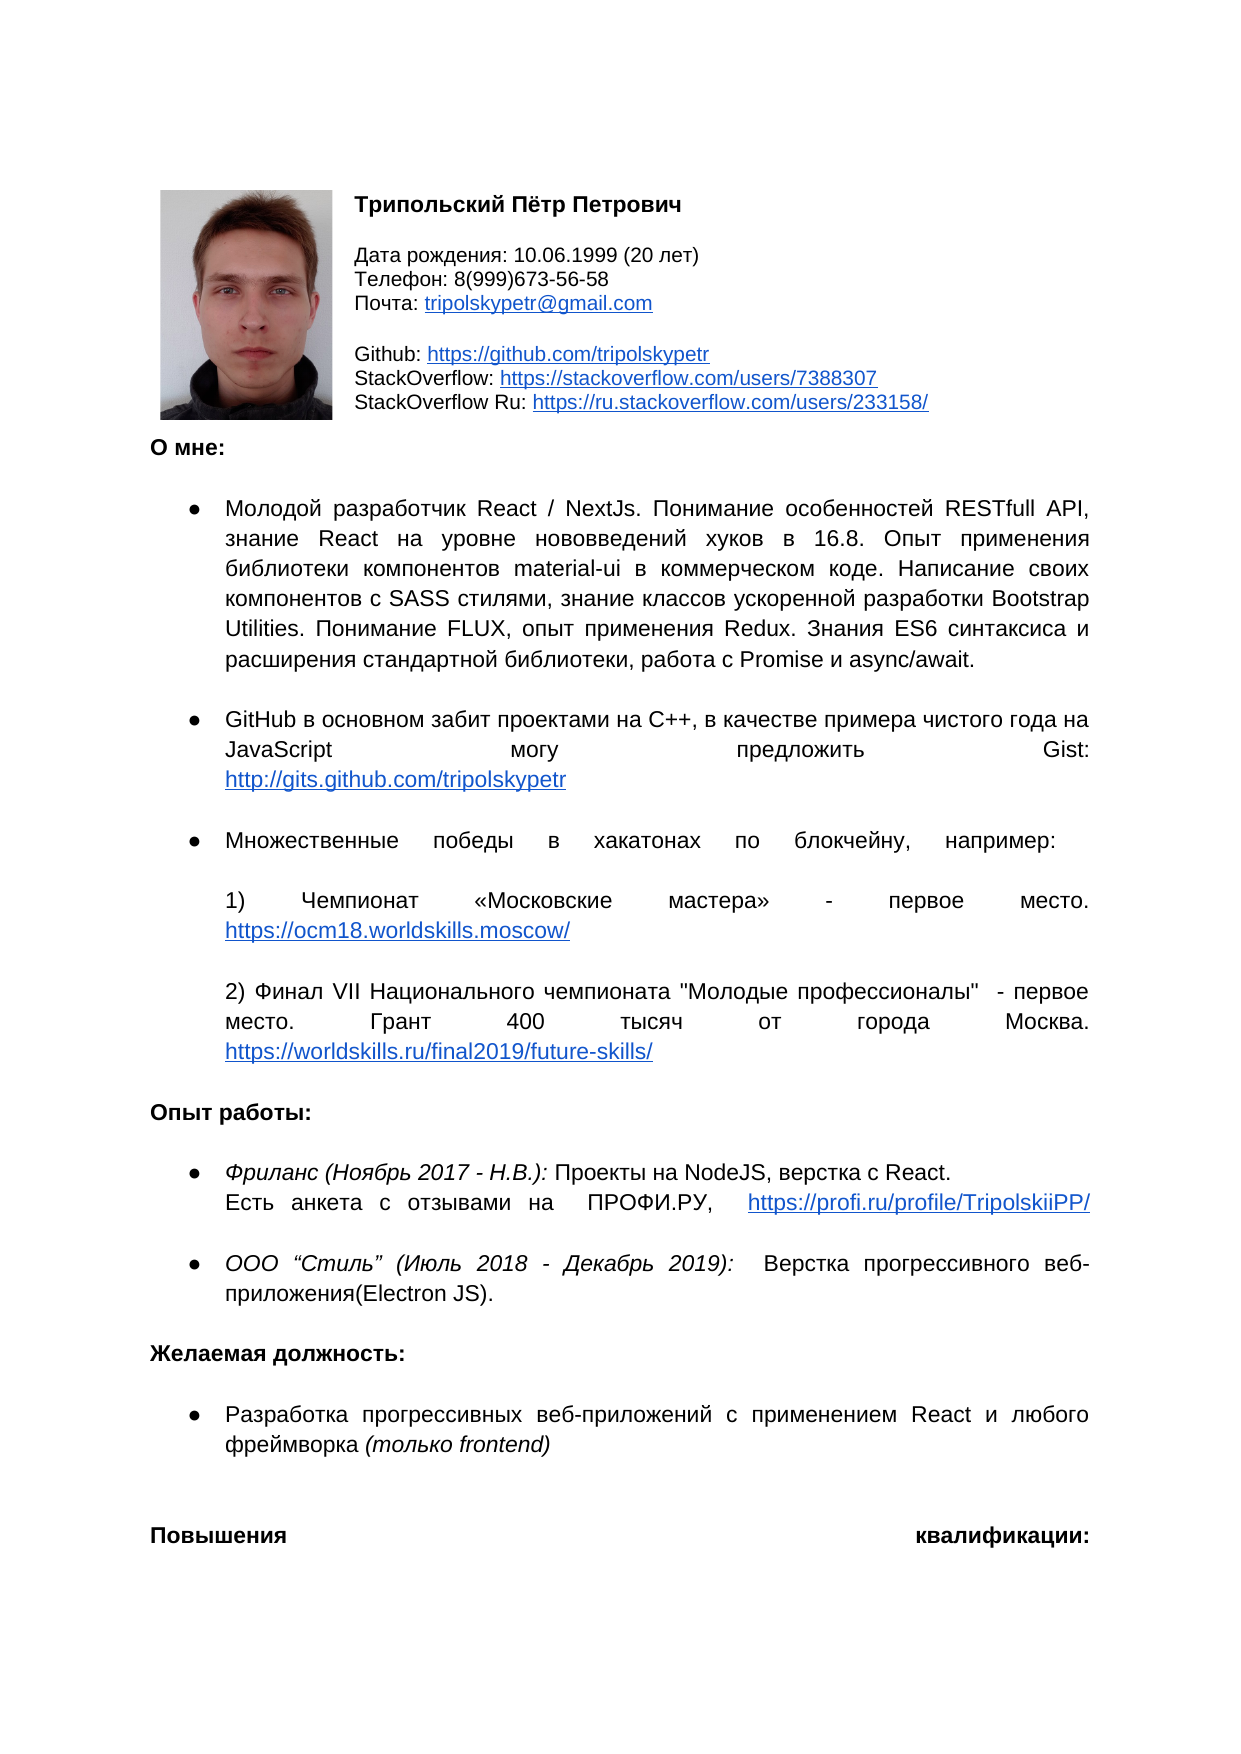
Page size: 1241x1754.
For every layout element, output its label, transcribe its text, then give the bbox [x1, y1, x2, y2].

text Опыт работы: [150, 1099, 1090, 1155]
text Повышения квалификации: [150, 1522, 1090, 1578]
list Фриланс (Ноябрь 2017 - Н.В.): Проекты на NodeJS, верстка с React. [187, 1159, 1090, 1185]
list Молодой разработчик React / NextJs. Понимание особенностей RESTfull API, знание React на уровне нововведений хуков в 16.8. Опыт применения библиотеки компонентов material-ui в коммерческом коде. Написание своих компонентов с SASS стилями, знание классов ускоренной разработки Bootstrap Utilities. Понимание FLUX, опыт применения Redux. Знания ES6 синтаксиса и расширения стандартной библиотеки, работа с Promise и async/await. [187, 494, 1090, 672]
list Разработка прогрессивных веб-приложений с применением React и любого фреймворка (только frontend) [187, 1401, 1090, 1457]
text Есть анкета с отзывами на ПРОФИ.РУ, https://profi.ru/profile/TripolskiiPP/ [225, 1189, 1090, 1246]
list ООО “Стиль” (Июль 2018 - Декабрь 2019): Верстка прогрессивного веб-приложения(Electron JS). [187, 1250, 1090, 1306]
table_header Трипольский Пётр Петрович Дата рождения: 10.06.1999 (20 лет) Телефон: 8(999)673-56-58 Почта: tripolskypetr@gmail.com Github: https://github.com/tripolskypetr StackOverflow: https://stackoverflow.com/users/7388307 StackOverflow Ru: https://ru.stackoverflow.com/users/233158/ [344, 180, 1087, 434]
text О мне: [150, 434, 1090, 491]
picture [160, 190, 333, 420]
list GitHub в основном забит проектами на C++, в качестве примера чистого года на JavaScript могу предложить Gist: http://gits.github.com/tripolskypetr [187, 706, 1090, 823]
list Множественные победы в хакатонах по блокчейну, например: 1) Чемпионат «Московские мастера» - первое место. https://ocm18.worldskills.moscow/ 2) Финал VII Национального чемпионата "Молодые профессионалы" - первое место. Грант 400 тысяч от города Москва. https://worldskills.ru/final2019/future-skills/ [187, 827, 1090, 1064]
text Желаемая должность: [150, 1340, 1090, 1367]
table_header [150, 180, 344, 434]
